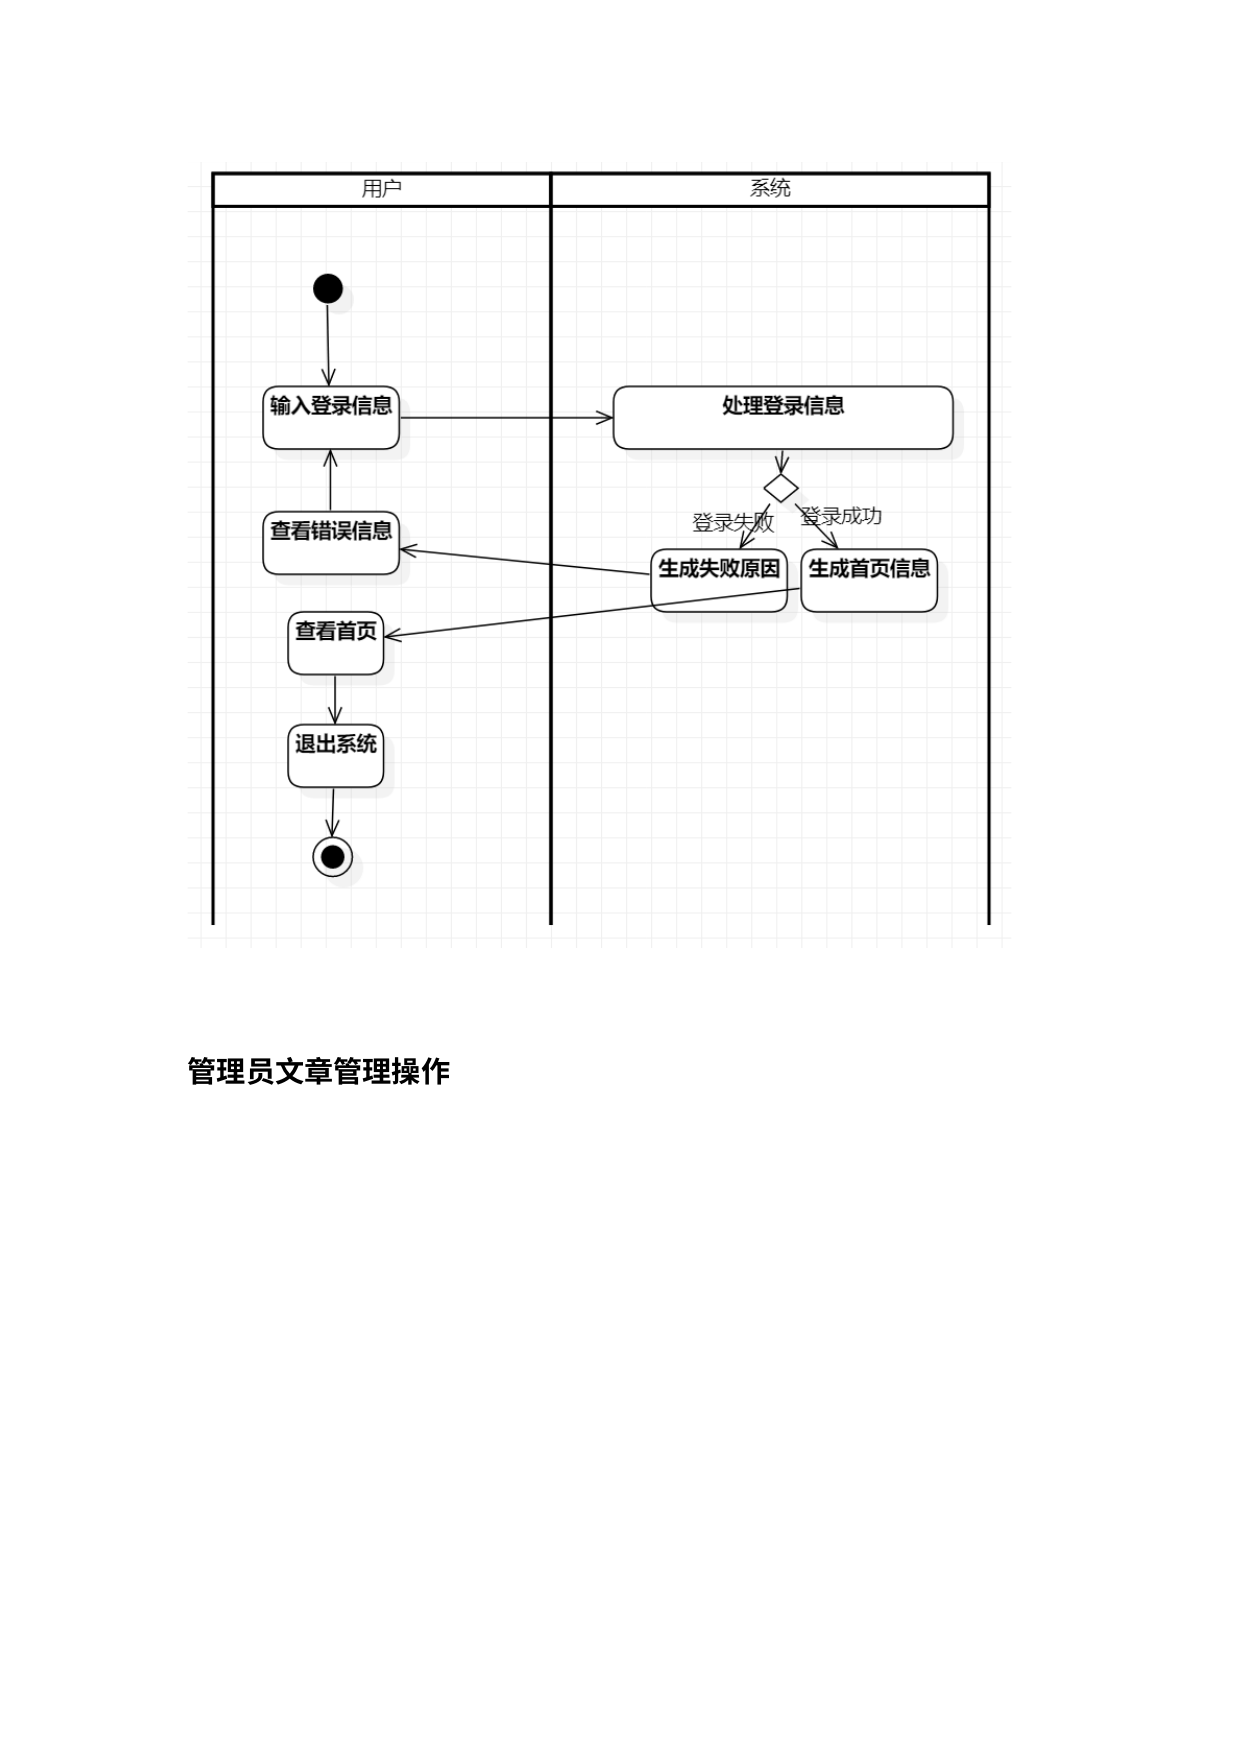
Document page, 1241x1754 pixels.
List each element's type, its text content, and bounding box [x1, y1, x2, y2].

picture [187, 162, 1012, 948]
text 管理员文章管理操作 [187, 1037, 1053, 1102]
